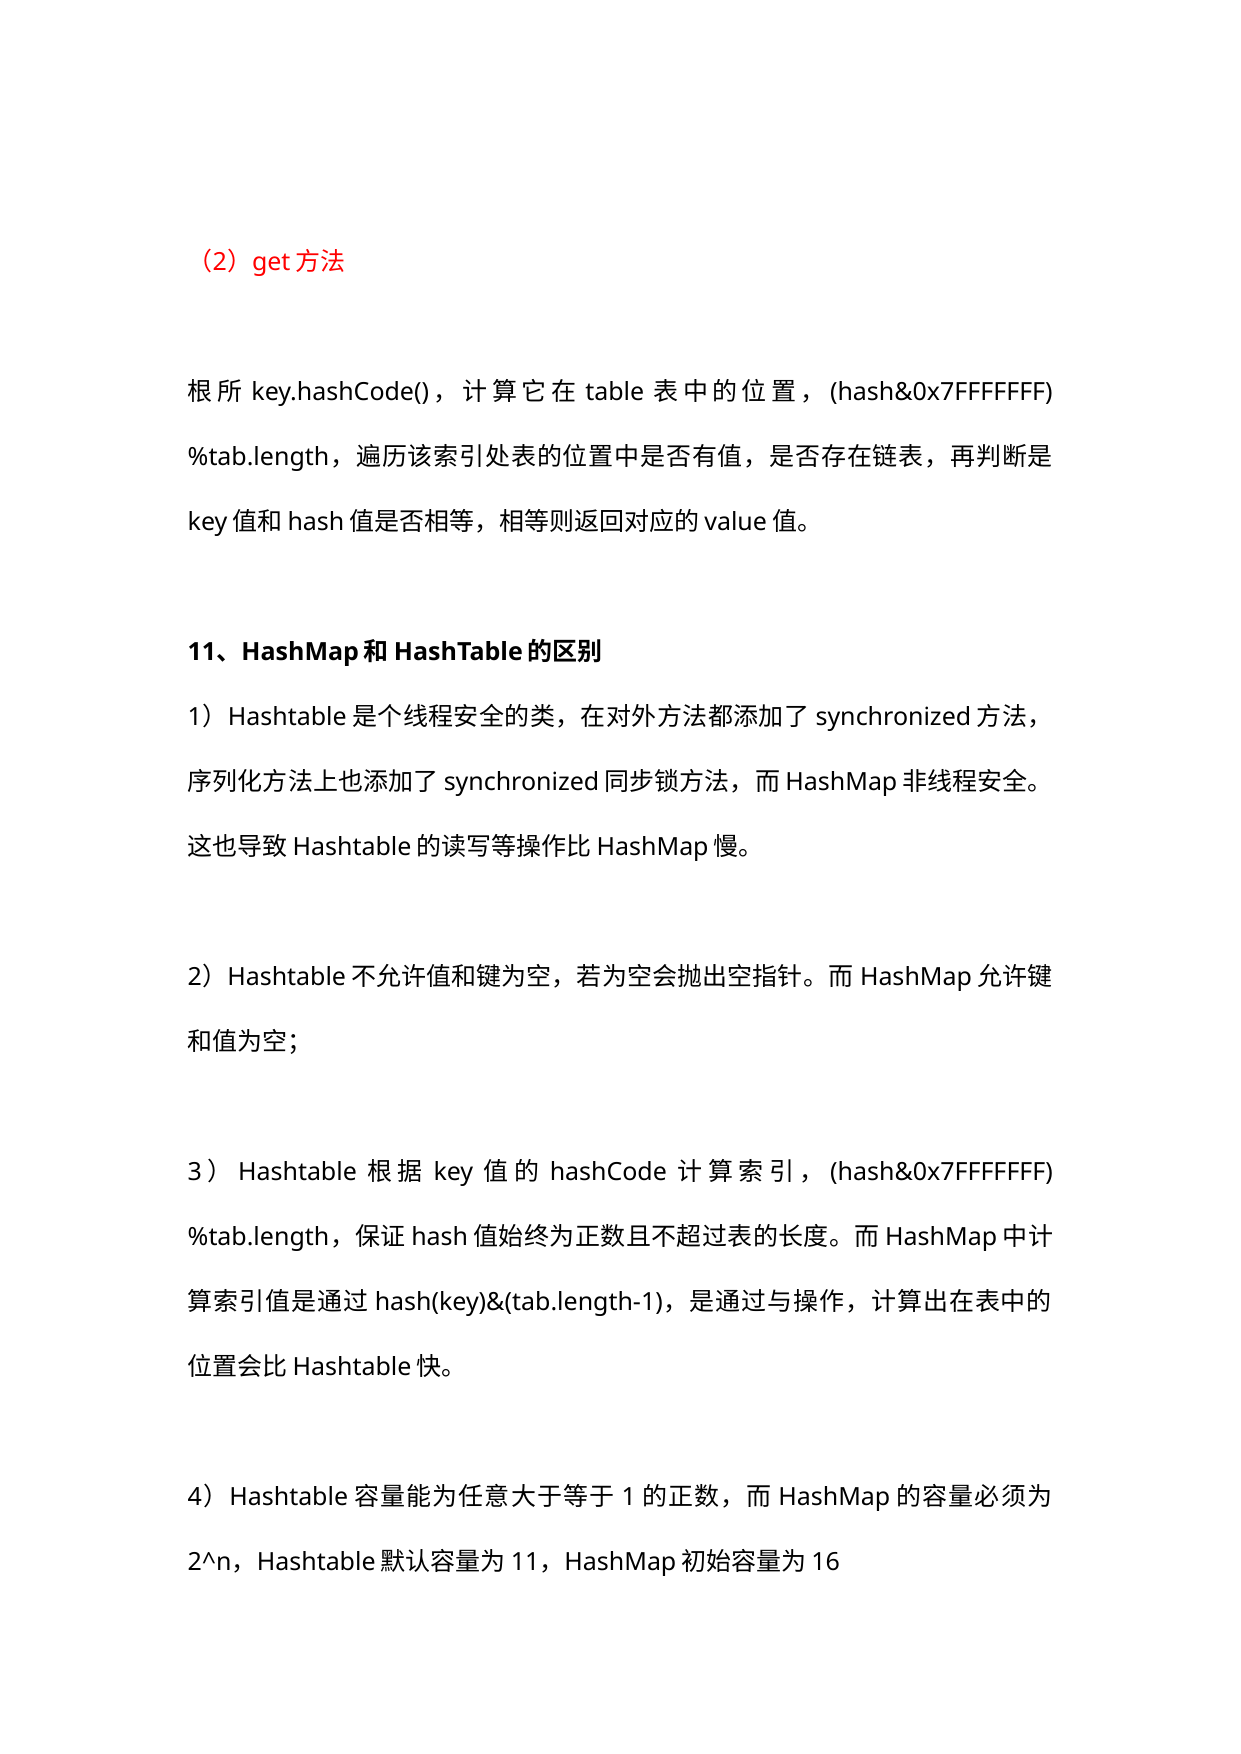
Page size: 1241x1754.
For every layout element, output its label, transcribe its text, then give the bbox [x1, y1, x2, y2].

text 11、HashMap和HashTable的区别 [187, 617, 1053, 682]
text 1）Hashtable是个线程安全的类，在对外方法都添加了synchronized方法，序列化方法上也添加了synchronized同步锁方法，而HashMap非线程安全。这也导致Hashtable的读写等操作比HashMap慢。 [187, 682, 1053, 877]
text 2）Hashtable不允许值和键为空，若为空会抛出空指针。而HashMap允许键和值为空； [187, 942, 1053, 1072]
text 根所key.hashCode()，计算它在table表中的位置，(hash&0x7FFFFFFF)%tab.length，遍历该索引处表的位置中是否有值，是否存在链表，再判断是key值和hash值是否相等，相等则返回对应的value值。 [187, 357, 1053, 552]
text （2）get方法 [187, 227, 1053, 292]
text 3）Hashtable根据key值的hashCode计算索引，(hash&0x7FFFFFFF)%tab.length，保证hash值始终为正数且不超过表的长度。而HashMap中计算索引值是通过hash(key)&(tab.length-1)，是通过与操作，计算出在表中的位置会比Hashtable快。 [187, 1137, 1053, 1397]
text 4）Hashtable容量能为任意大于等于1的正数，而HashMap的容量必须为2^n，Hashtable默认容量为11，HashMap初始容量为16 [187, 1462, 1053, 1592]
